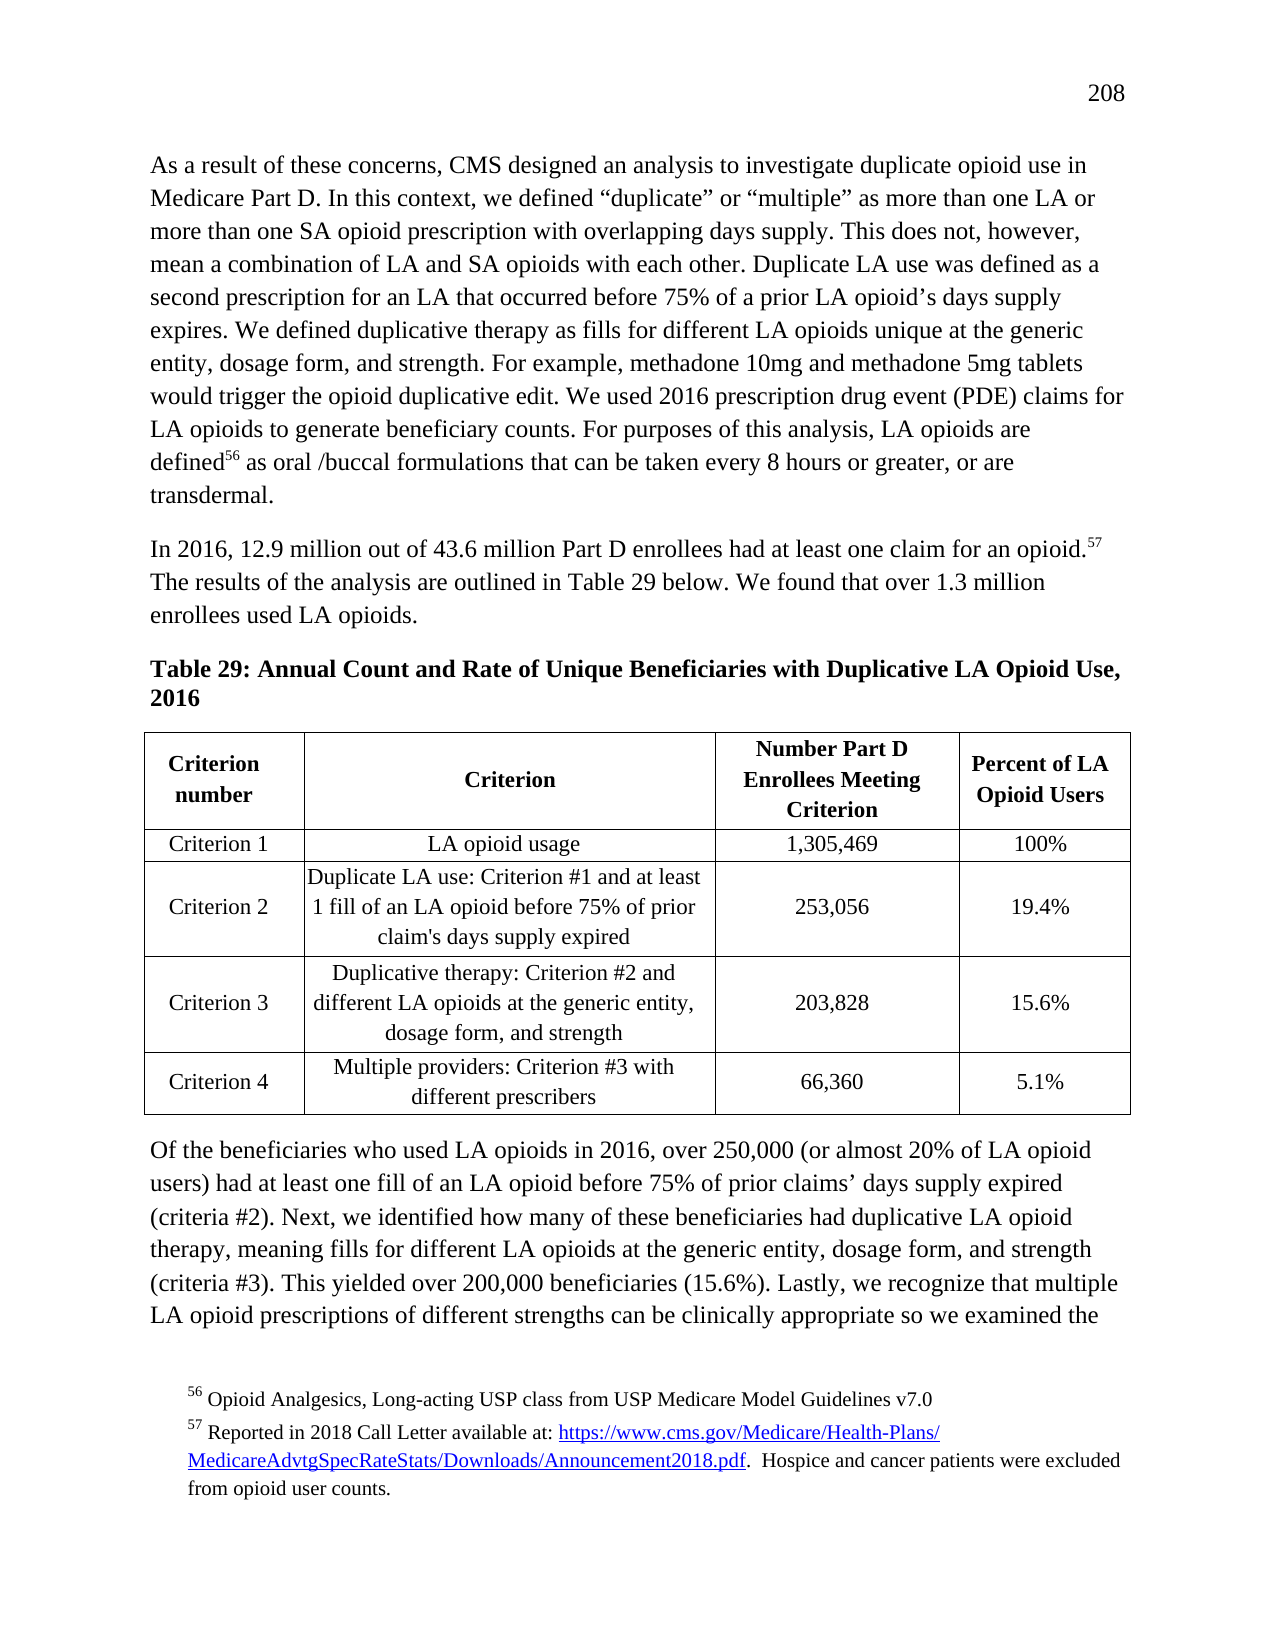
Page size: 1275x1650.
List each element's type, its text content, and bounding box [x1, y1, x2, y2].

text In 2016, 12.9 million out of 43.6 million Part D enrollees had at least one claim for an opioid. The results of the analysis are outlined in Table 29 below. We found that over 1.3 million enrollees used LA opioids. [150, 534, 1125, 629]
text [150, 1136, 1125, 1329]
text As a result of these concerns, CMS designed an analysis to investigate duplicate opioid use in Medicare Part D. In this context, we defined “duplicate” or “multiple” as more than one LA or more than one SA opioid prescription with overlapping days supply. This does not, however, mean a combination of LA and SA opioids with each other. Duplicate LA use was defined as a second prescription for an LA that occurred before 75% of a prior LA opioid’s days supply expires. We defined duplicative therapy as fills for different LA opioids unique at the generic entity, dosage form, and strength. For example, methadone 10mg and methadone 5mg tablets would trigger the opioid duplicative edit. We used 2016 prescription drug event (PDE) claims for LA opioids to generate beneficiary counts. For purposes of this analysis, LA opioids are defined as oral /buccal formulations that can be taken every 8 hours or greater, or are transdermal. [150, 150, 1125, 509]
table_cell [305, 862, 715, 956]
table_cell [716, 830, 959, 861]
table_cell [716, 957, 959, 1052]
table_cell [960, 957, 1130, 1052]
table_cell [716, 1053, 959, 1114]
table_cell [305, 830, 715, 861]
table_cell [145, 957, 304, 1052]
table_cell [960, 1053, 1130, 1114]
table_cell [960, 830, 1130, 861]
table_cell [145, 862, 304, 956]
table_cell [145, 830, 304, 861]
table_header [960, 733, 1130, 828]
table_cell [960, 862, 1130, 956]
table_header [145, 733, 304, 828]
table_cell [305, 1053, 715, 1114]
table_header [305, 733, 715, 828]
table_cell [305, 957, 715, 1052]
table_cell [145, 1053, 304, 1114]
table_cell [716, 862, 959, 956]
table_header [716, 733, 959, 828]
